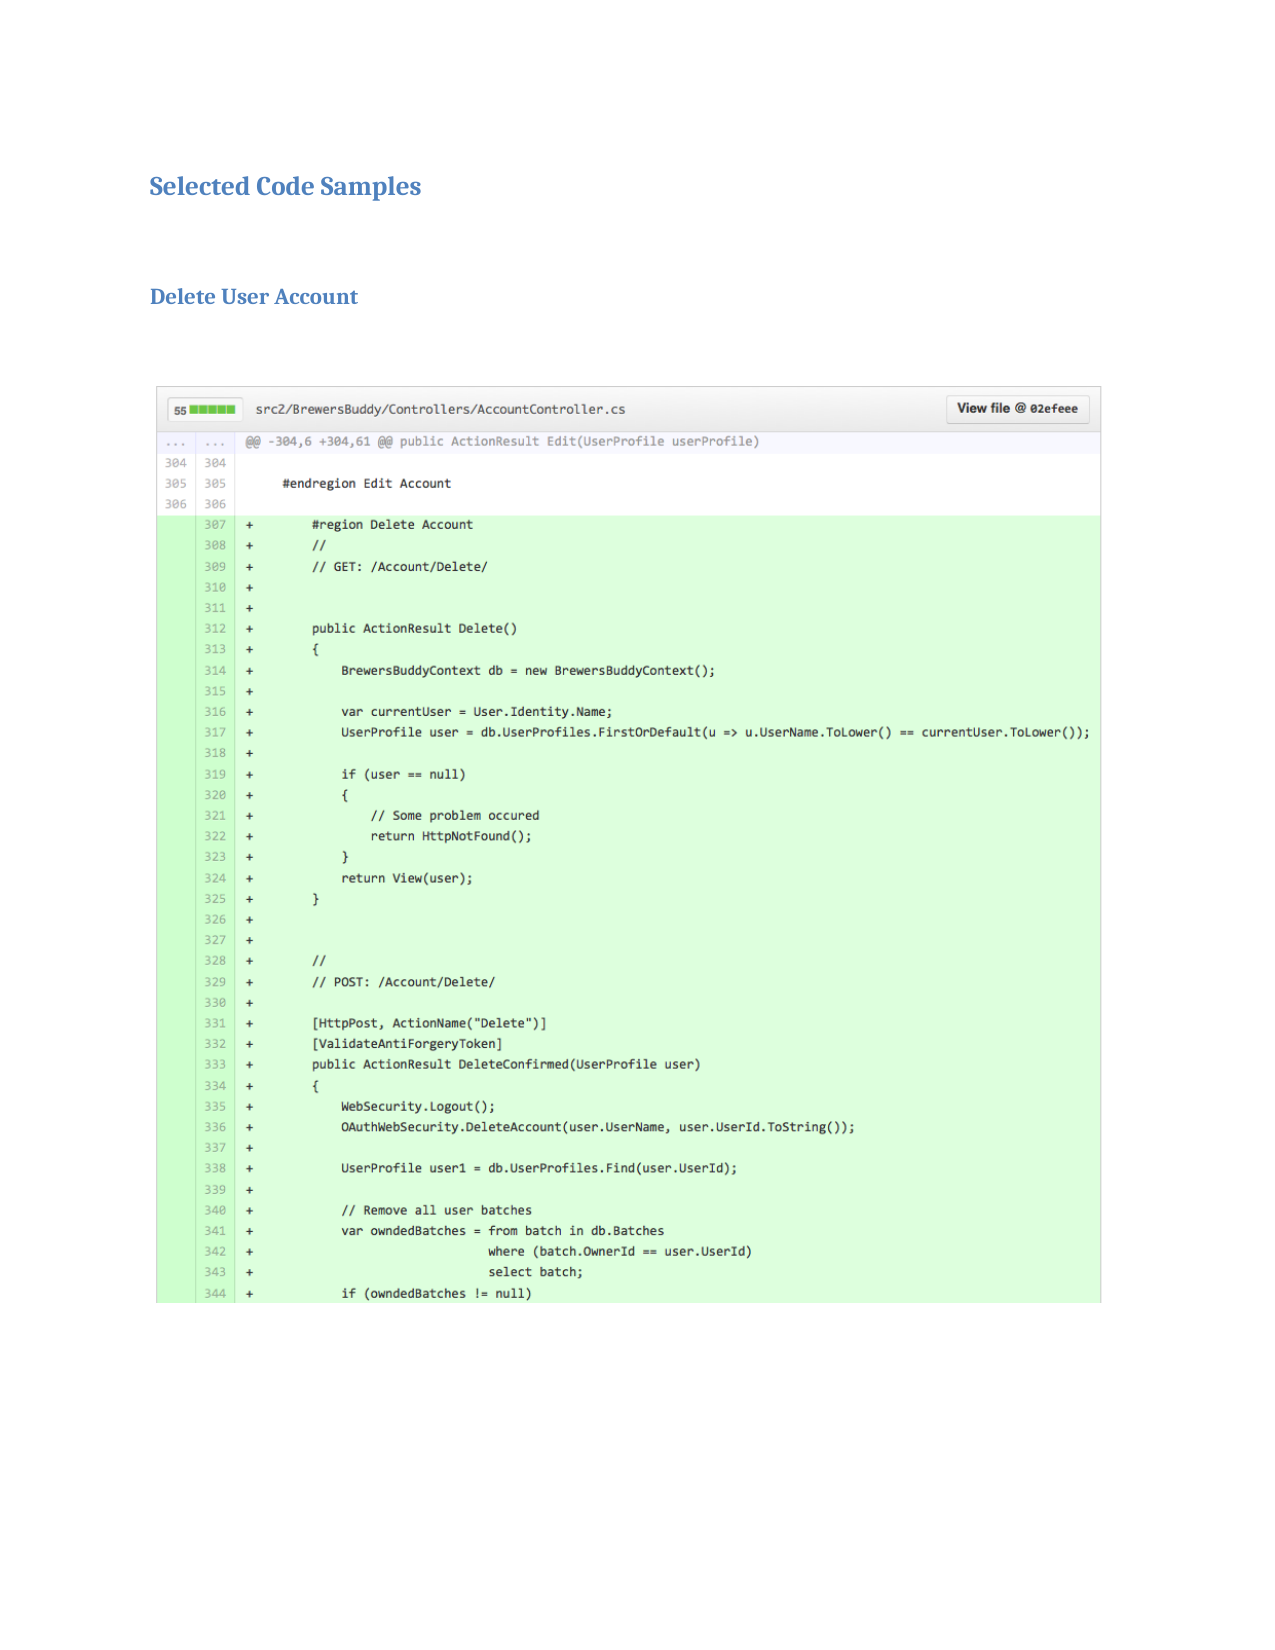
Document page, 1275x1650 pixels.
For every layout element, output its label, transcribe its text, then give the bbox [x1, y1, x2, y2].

picture [150, 386, 1125, 1303]
subtitle Selected Code Samples [150, 171, 1125, 202]
subtitle Delete User Account [150, 284, 1125, 310]
